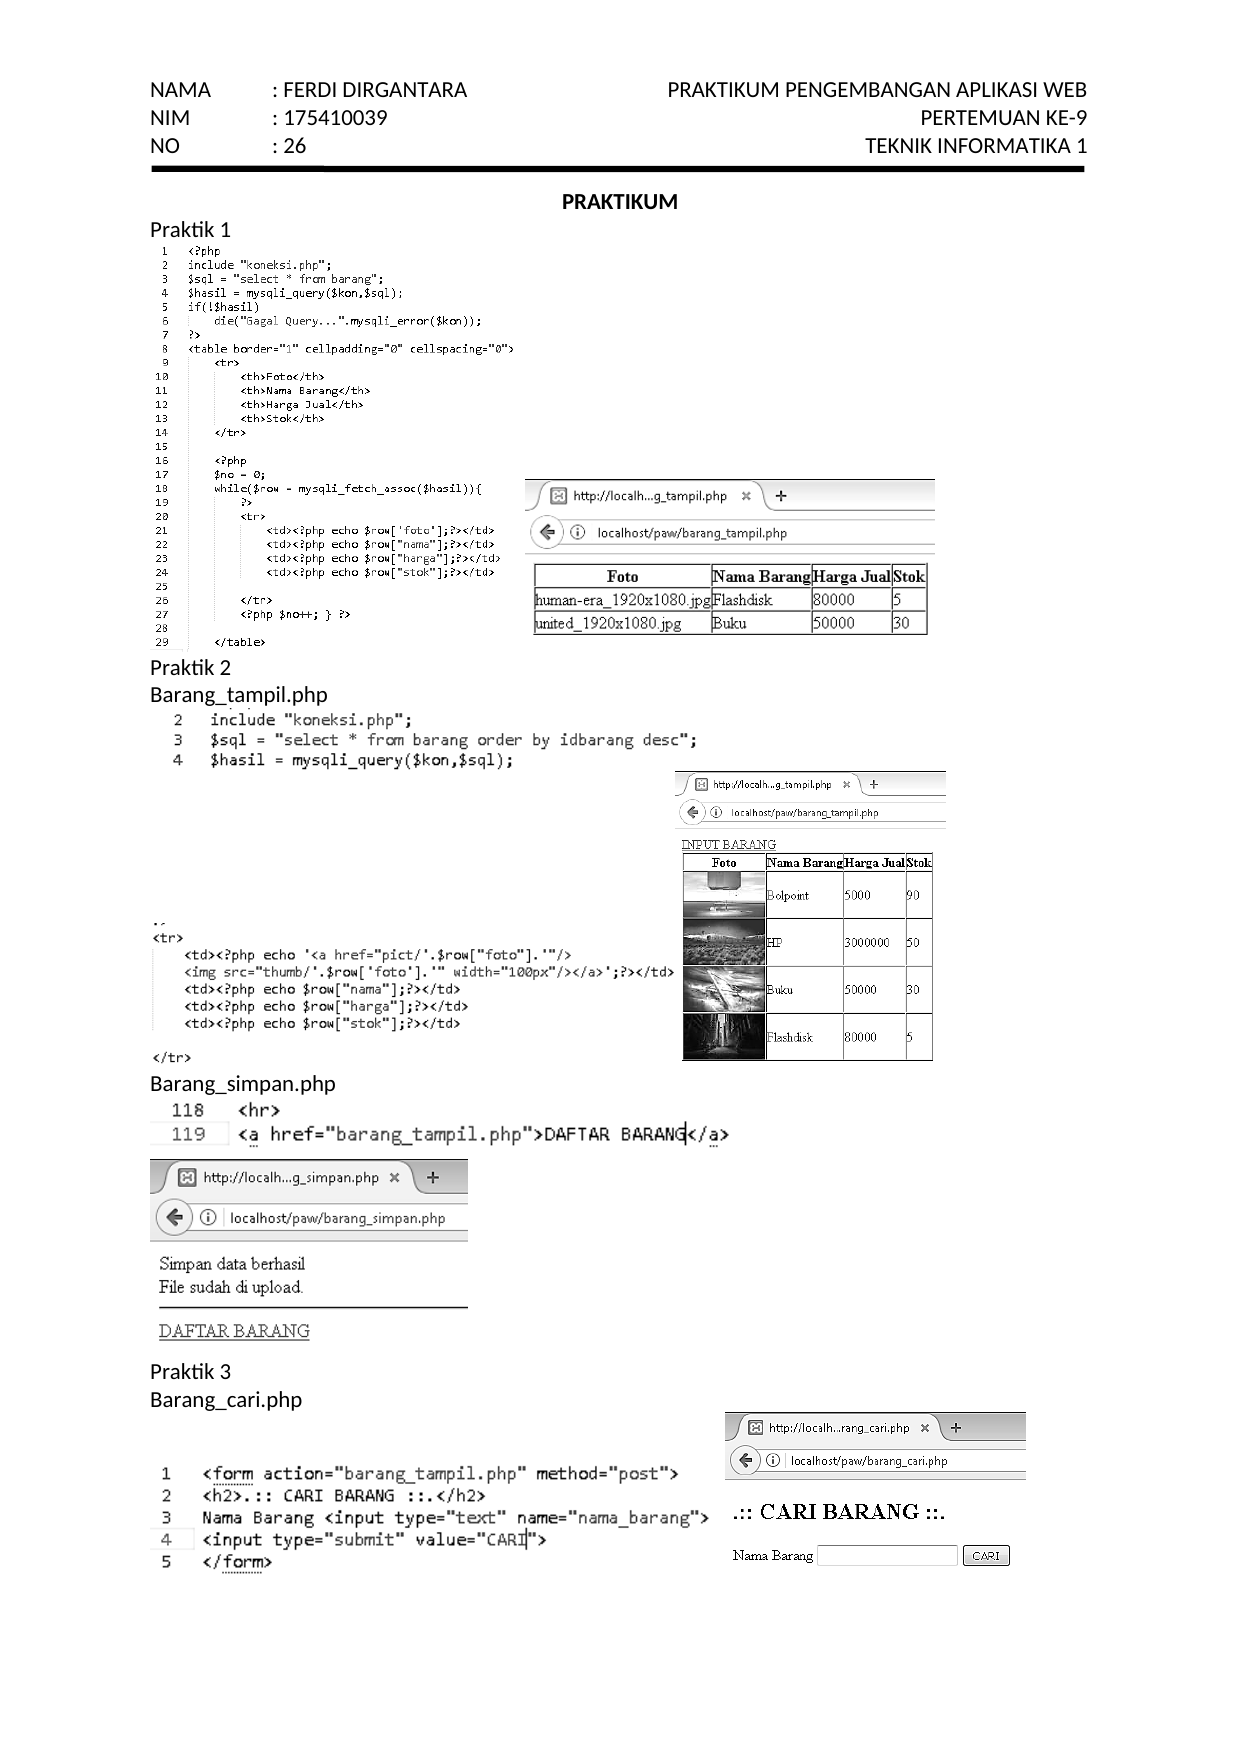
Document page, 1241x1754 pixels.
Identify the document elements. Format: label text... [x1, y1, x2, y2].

list Praktik 3 [150, 1357, 1090, 1385]
picture [150, 243, 935, 653]
picture [150, 1412, 1026, 1579]
list Praktik 1 [150, 215, 1090, 243]
picture [150, 1096, 746, 1357]
list Barang_cari.php [150, 1385, 1090, 1413]
list Praktik 2 [150, 653, 1090, 681]
picture [150, 708, 946, 1069]
text PRAKTIKUM [150, 187, 1090, 215]
list Barang_simpan.php [150, 1069, 1090, 1097]
list Barang_tampil.php [150, 681, 1090, 709]
